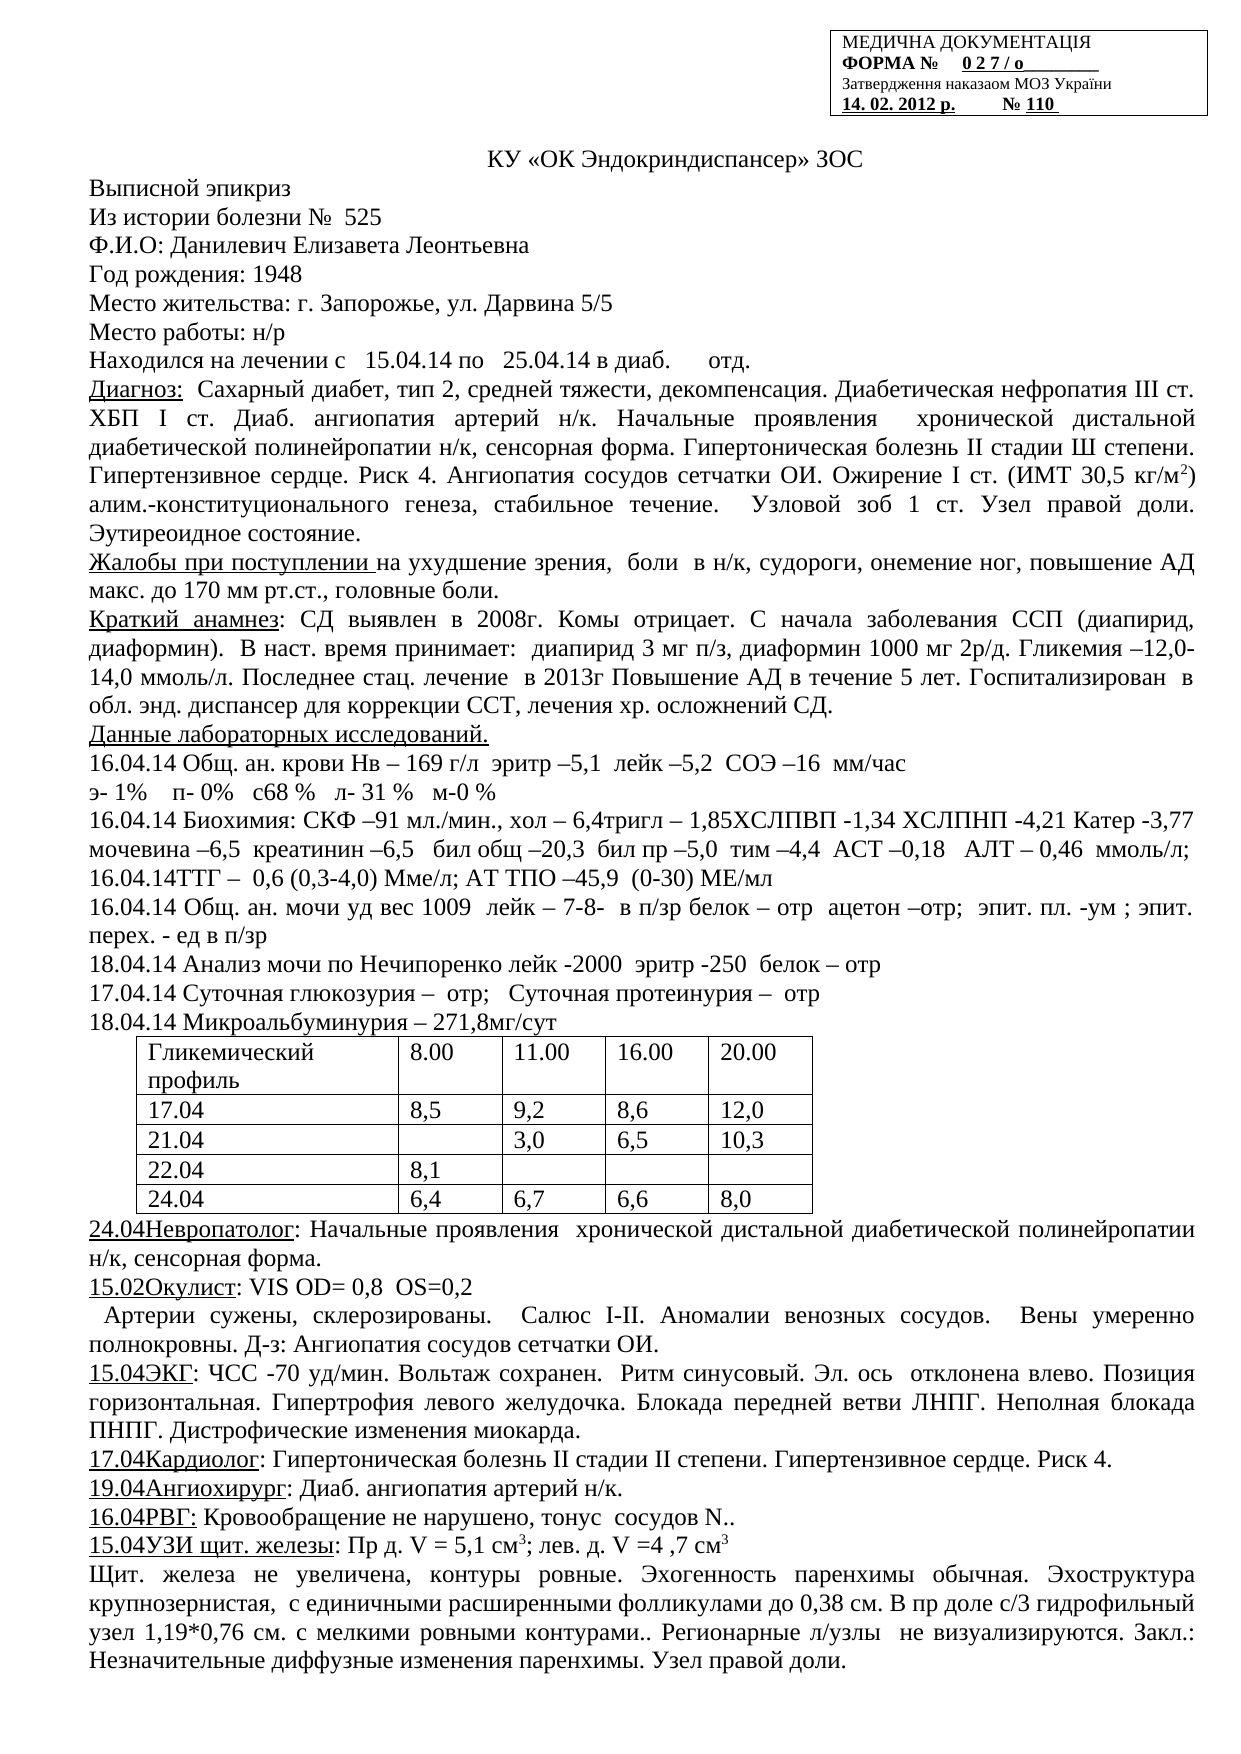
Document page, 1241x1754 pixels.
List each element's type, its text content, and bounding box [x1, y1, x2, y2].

text 16.04.14 Биохимия: СКФ –91 мл./мин., хол – 6,4тригл – 1,85ХСЛПВП -1,34 ХСЛПНП -4,21 Катер -3,77 мочевина –6,5 креатинин –6,5 бил общ –20,3 бил пр –5,0 тим –4,4 АСТ –0,18 АЛТ – 0,46 ммоль/л; [89, 806, 1196, 863]
text Место работы: н/р [89, 317, 1196, 346]
table_header 20.00 [709, 1037, 812, 1094]
text 19.04Ангиохирург: Диаб. ангиопатия артерий н/к. [89, 1473, 1196, 1502]
table_cell 24.04 [137, 1185, 398, 1213]
subtitle Ф.И.О: Данилевич Елизавета Леонтьевна [89, 231, 1196, 259]
table_cell 9,2 [503, 1095, 605, 1124]
table_cell 8,5 [399, 1095, 502, 1124]
table_cell 8,1 [399, 1155, 502, 1183]
table_cell 10,3 [709, 1125, 812, 1154]
table_cell 6,7 [503, 1185, 605, 1213]
subtitle 18.04.14 Микроальбуминурия – 271,8мг/сут [89, 1007, 1196, 1036]
text 15.04УЗИ щит. железы: Пр д. V = 5,1 см3; лев. д. V =4 ,7 см3 [89, 1531, 1196, 1559]
text 16.04РВГ: Кровообращение не нарушено, тонус сосудов N.. [89, 1502, 1196, 1531]
text 17.04Кардиолог: Гипертоническая болезнь II стадии II степени. Гипертензивное сердце. Риск 4. [89, 1444, 1196, 1473]
table_cell 6,6 [606, 1185, 708, 1213]
subtitle КУ «ОК Эндокриндиспансер» ЗОС [148, 144, 1202, 173]
text Данные лабораторных исследований. [89, 719, 1196, 748]
text 15.04ЭКГ: ЧСС -70 уд/мин. Вольтаж сохранен. Ритм синусовый. Эл. ось отклонена влево. Позиция горизонтальная. Гипертрофия левого желудочка. Блокада передней ветви ЛНПГ. Неполная блокада ПНПГ. Дистрофические изменения миокарда. [89, 1358, 1196, 1444]
table_cell 12,0 [709, 1095, 812, 1124]
table_header 11.00 [503, 1037, 605, 1094]
text Диагноз: Сахарный диабет, тип 2, средней тяжести, декомпенсация. Диабетическая нефропатия III ст. ХБП I ст. Диаб. ангиопатия артерий н/к. Начальные проявления хронической дистальной диабетической полинейропатии н/к, сенсорная форма. Гипертоническая болезнь II стадии Ш степени. Гипертензивное сердце. Риск 4. Ангиопатия сосудов сетчатки ОИ. Ожирение I ст. (ИМТ 30,5 кг/м2) алим.-конституционального генеза, стабильное течение. Узловой зоб 1 ст. Узел правой доли. Эутиреоидное состояние. [89, 374, 1196, 547]
text Место жительства: г. Запорожье, ул. Дарвина 5/5 [89, 288, 1196, 317]
text Краткий анамнез: СД выявлен в 2008г. Комы отрицает. С начала заболевания ССП (диапирид, диаформин). В наст. время принимает: диапирид 3 мг п/з, диаформин 1000 мг 2р/д. Гликемия –12,0-14,0 ммоль/л. Последнее стац. лечение в 2013г Повышение АД в течение 5 лет. Госпитализирован в обл. энд. диспансер для коррекции ССТ, лечения хр. осложнений СД. [89, 604, 1196, 719]
table_cell 3,0 [503, 1125, 605, 1154]
table_header 16.00 [606, 1037, 708, 1094]
text 16.04.14 Общ. ан. крови Нв – 169 г/л эритр –5,1 лейк –5,2 СОЭ –16 мм/час [89, 748, 1196, 777]
table_cell 6,5 [606, 1125, 708, 1154]
text э- 1% п- 0% с68 % л- 31 % м-0 % [89, 777, 1196, 806]
text 16.04.14ТТГ – 0,6 (0,3-4,0) Мме/л; АТ ТПО –45,9 (0-30) МЕ/мл [89, 863, 1196, 892]
text 17.04.14 Суточная глюкозурия – отр; Суточная протеинурия – отр [89, 978, 1196, 1007]
subtitle 16.04.14 Общ. ан. мочи уд вес 1009 лейк – 7-8- в п/зр белок – отр ацетон –отр; эпит. пл. -ум ; эпит. перех. - ед в п/зр [89, 892, 1196, 949]
text Год рождения: 1948 [89, 259, 1196, 288]
table_header 8.00 [399, 1037, 502, 1094]
table_cell 21.04 [137, 1125, 398, 1154]
table_cell 22.04 [137, 1155, 398, 1183]
text 24.04Невропатолог: Начальные проявления хронической дистальной диабетической полинейропатии н/к, сенсорная форма. [89, 1214, 1196, 1272]
text Жалобы при поступлении на ухудшение зрения, боли в н/к, судороги, онемение ног, повышение АД макс. до 170 мм рт.ст., головные боли. [89, 547, 1196, 604]
table_cell 17.04 [137, 1095, 398, 1124]
text Находился на лечении с 15.04.14 по 25.04.14 в диаб. отд. [89, 346, 1196, 374]
table_cell [399, 1125, 502, 1154]
text 15.02Окулист: VIS OD= 0,8 OS=0,2 [89, 1272, 1196, 1301]
text Артерии сужены, склерозированы. Салюс I-II. Аномалии венозных сосудов. Вены умеренно полнокровны. Д-з: Ангиопатия сосудов сетчатки ОИ. [89, 1301, 1196, 1358]
table_cell 8,6 [606, 1095, 708, 1124]
table_cell 8,0 [709, 1185, 812, 1213]
table_header Гликемический профиль [137, 1037, 398, 1094]
table_cell [709, 1155, 812, 1183]
table_cell [606, 1155, 708, 1183]
table_cell [503, 1155, 605, 1183]
subtitle Выписной эпикриз [89, 173, 1202, 202]
text Щит. железа не увеличена, контуры ровные. Эхогенность паренхимы обычная. Эхоструктура крупнозернистая, с единичными расширенными фолликулами до 0,38 см. В пр доле с/3 гидрофильный узел 1,19*0,76 см. с мелкими ровными контурами.. Регионарные л/узлы не визуализируются. Закл.: Незначительные диффузные изменения паренхимы. Узел правой доли. [89, 1559, 1196, 1674]
table_cell 6,4 [399, 1185, 502, 1213]
text 18.04.14 Анализ мочи по Нечипоренко лейк -2000 эритр -250 белок – отр [89, 949, 1196, 978]
subtitle Из истории болезни № 525 [89, 202, 1196, 231]
